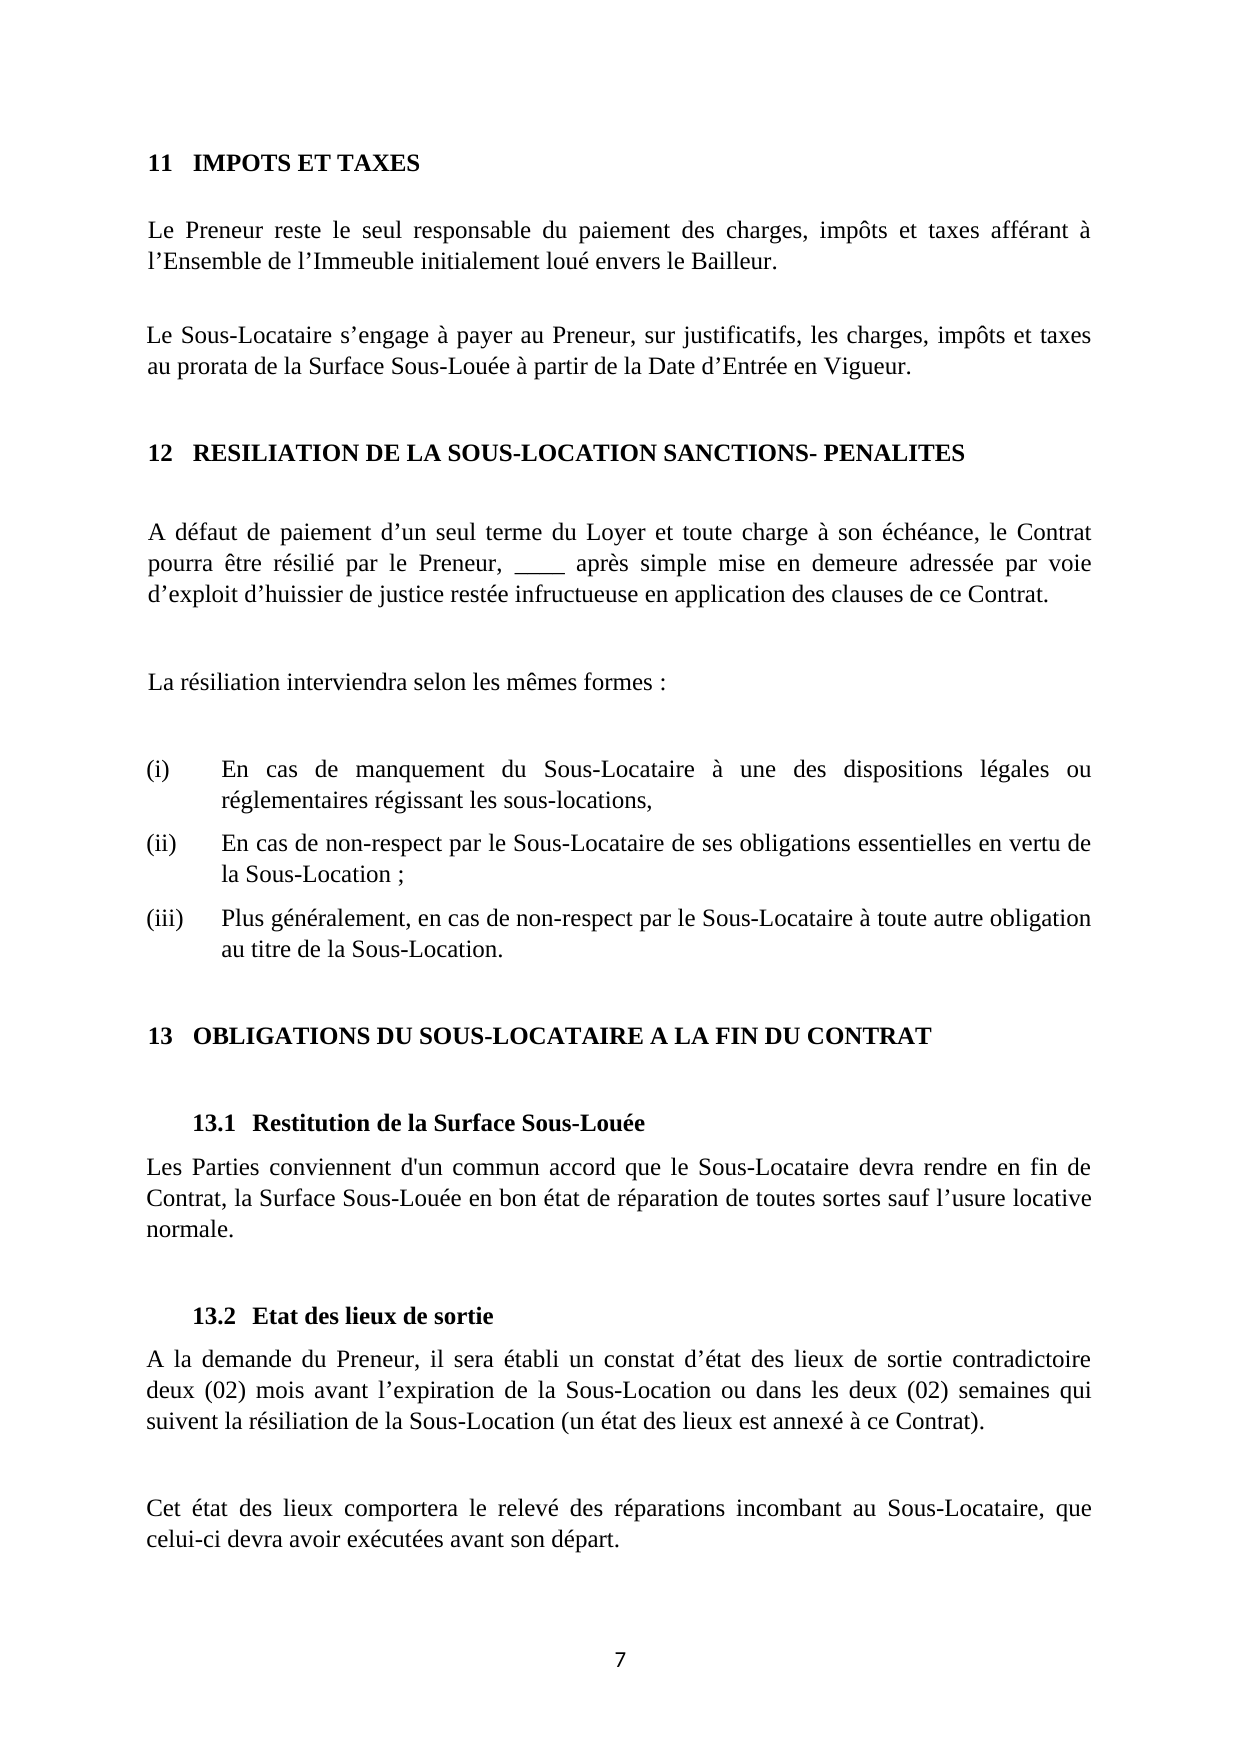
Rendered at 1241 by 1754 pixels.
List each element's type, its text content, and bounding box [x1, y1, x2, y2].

subtitle IMPOTS ET TAXES [148, 148, 1093, 176]
list Plus généralement, en cas de non-respect par le Sous-Locataire à toute autre obligation au titre de la Sous-Location. [146, 903, 1093, 963]
text Le Sous-Locataire s’engage à payer au Preneur, sur justificatifs, les charges, impôts et taxes au prorata de la Surface Sous-Louée à partir de la Date d’Entrée en Vigueur. [146, 320, 1093, 380]
text A la demande du Preneur, il sera établi un constat d’état des lieux de sortie contradictoire deux (02) mois avant l’expiration de la Sous-Location ou dans les deux (02) semaines qui suivent la résiliation de la Sous-Location (un état des lieux est annexé à ce Contrat). [146, 1344, 1093, 1435]
list En cas de non-respect par le Sous-Locataire de ses obligations essentielles en vertu de la Sous-Location ; [146, 828, 1093, 888]
subtitle Restitution de la Surface Sous-Louée [192, 1108, 1093, 1137]
text La résiliation interviendra selon les mêmes formes : [148, 667, 1093, 695]
text Les Parties conviennent d'un commun accord que le Sous-Locataire devra rendre en fin de Contrat, la Surface Sous-Louée en bon état de réparation de toutes sortes sauf l’usure locative normale. [146, 1152, 1093, 1242]
subtitle OBLIGATIONS DU SOUS-LOCATAIRE A LA FIN DU CONTRAT [148, 1021, 1093, 1050]
text A défaut de paiement d’un seul terme du Loyer et toute charge à son échéance, le Contrat pourra être résilié par le Preneur, ____ après simple mise en demeure adressée par voie d’exploit d’huissier de justice restée infructueuse en application des clauses de ce Contrat. [148, 517, 1093, 608]
text Le Preneur reste le seul responsable du paiement des charges, impôts et taxes afférant à l’Ensemble de l’Immeuble initialement loué envers le Bailleur. [148, 215, 1093, 274]
text Cet état des lieux comportera le relevé des réparations incombant au Sous-Locataire, que celui-ci devra avoir exécutées avant son départ. [146, 1493, 1093, 1553]
list En cas de manquement du Sous-Locataire à une des dispositions légales ou réglementaires régissant les sous-locations, [146, 754, 1093, 813]
subtitle Etat des lieux de sortie [192, 1301, 1093, 1329]
subtitle RESILIATION DE LA SOUS-LOCATION SANCTIONS- PENALITES [148, 438, 1093, 467]
